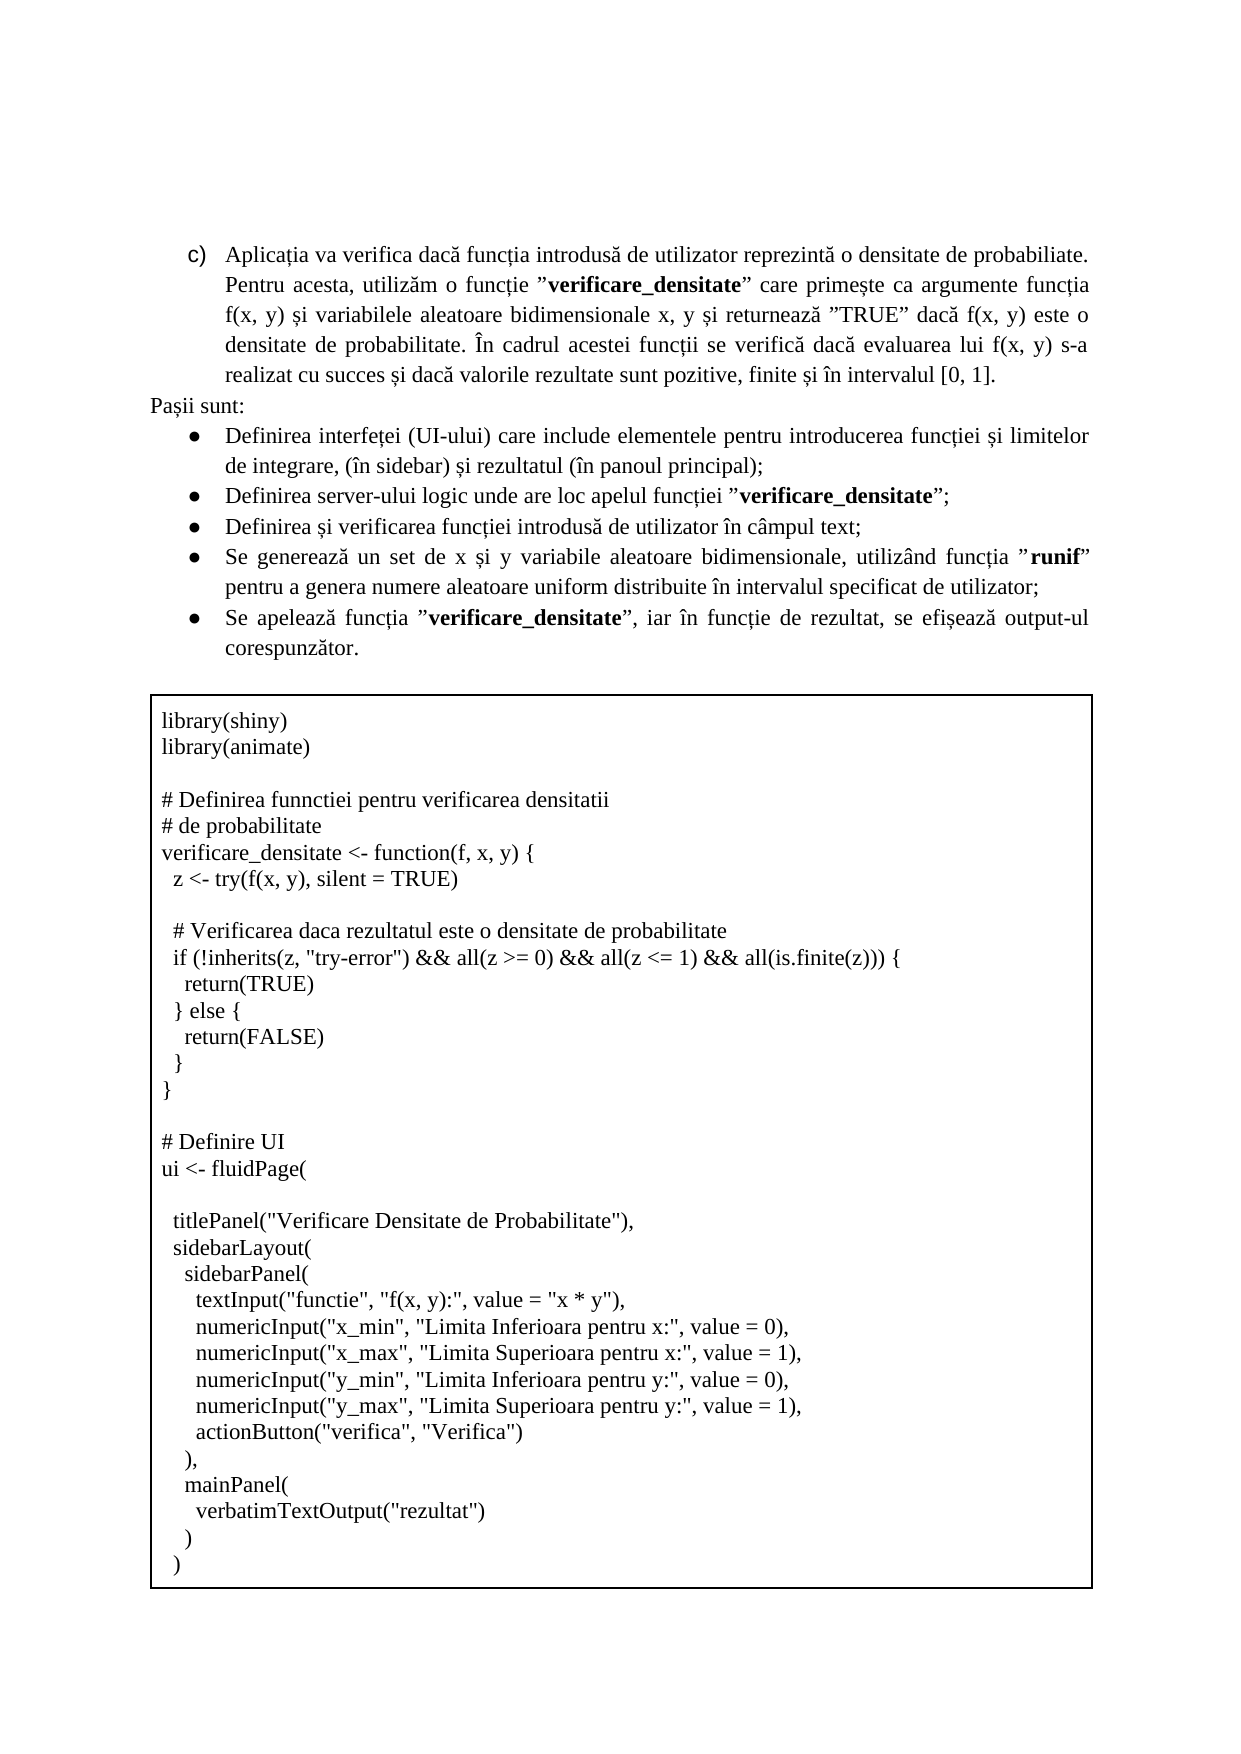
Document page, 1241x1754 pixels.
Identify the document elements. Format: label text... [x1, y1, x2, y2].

list Definirea server-ului logic unde are loc apelul funcției ”verificare_densitate”; [187, 482, 1090, 509]
list Definirea interfeței (UI-ului) care include elementele pentru introducerea funcției și limitelor de integrare, (în sidebar) și rezultatul (în panoul principal); [187, 422, 1090, 478]
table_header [152, 696, 1091, 1587]
list Se generează un set de x și y variabile aleatoare bidimensionale, utilizând funcția ”runif” pentru a genera numere aleatoare uniform distribuite în intervalul specificat de utilizator; [187, 543, 1090, 600]
list Definirea și verificarea funcției introdusă de utilizator în câmpul text; [187, 513, 1090, 539]
list Aplicația va verifica dacă funcția introdusă de utilizator reprezintă o densitate de probabiliate. Pentru acesta, utilizăm o funcție ”verificare_densitate” care primește ca argumente funcția f(x, y) și variabilele aleatoare bidimensionale x, y și returnează ”TRUE” dacă f(x, y) este o densitate de probabilitate. În cadrul acestei funcții se verifică dacă evaluarea lui f(x, y) s-a realizat cu succes și dacă valorile rezultate sunt pozitive, finite și în intervalul [0, 1]. [187, 241, 1090, 388]
text Pașii sunt: [150, 392, 1090, 418]
list Se apelează funcția ”verificare_densitate”, iar în funcție de rezultat, se efișează output-ul corespunzător. [187, 603, 1090, 660]
